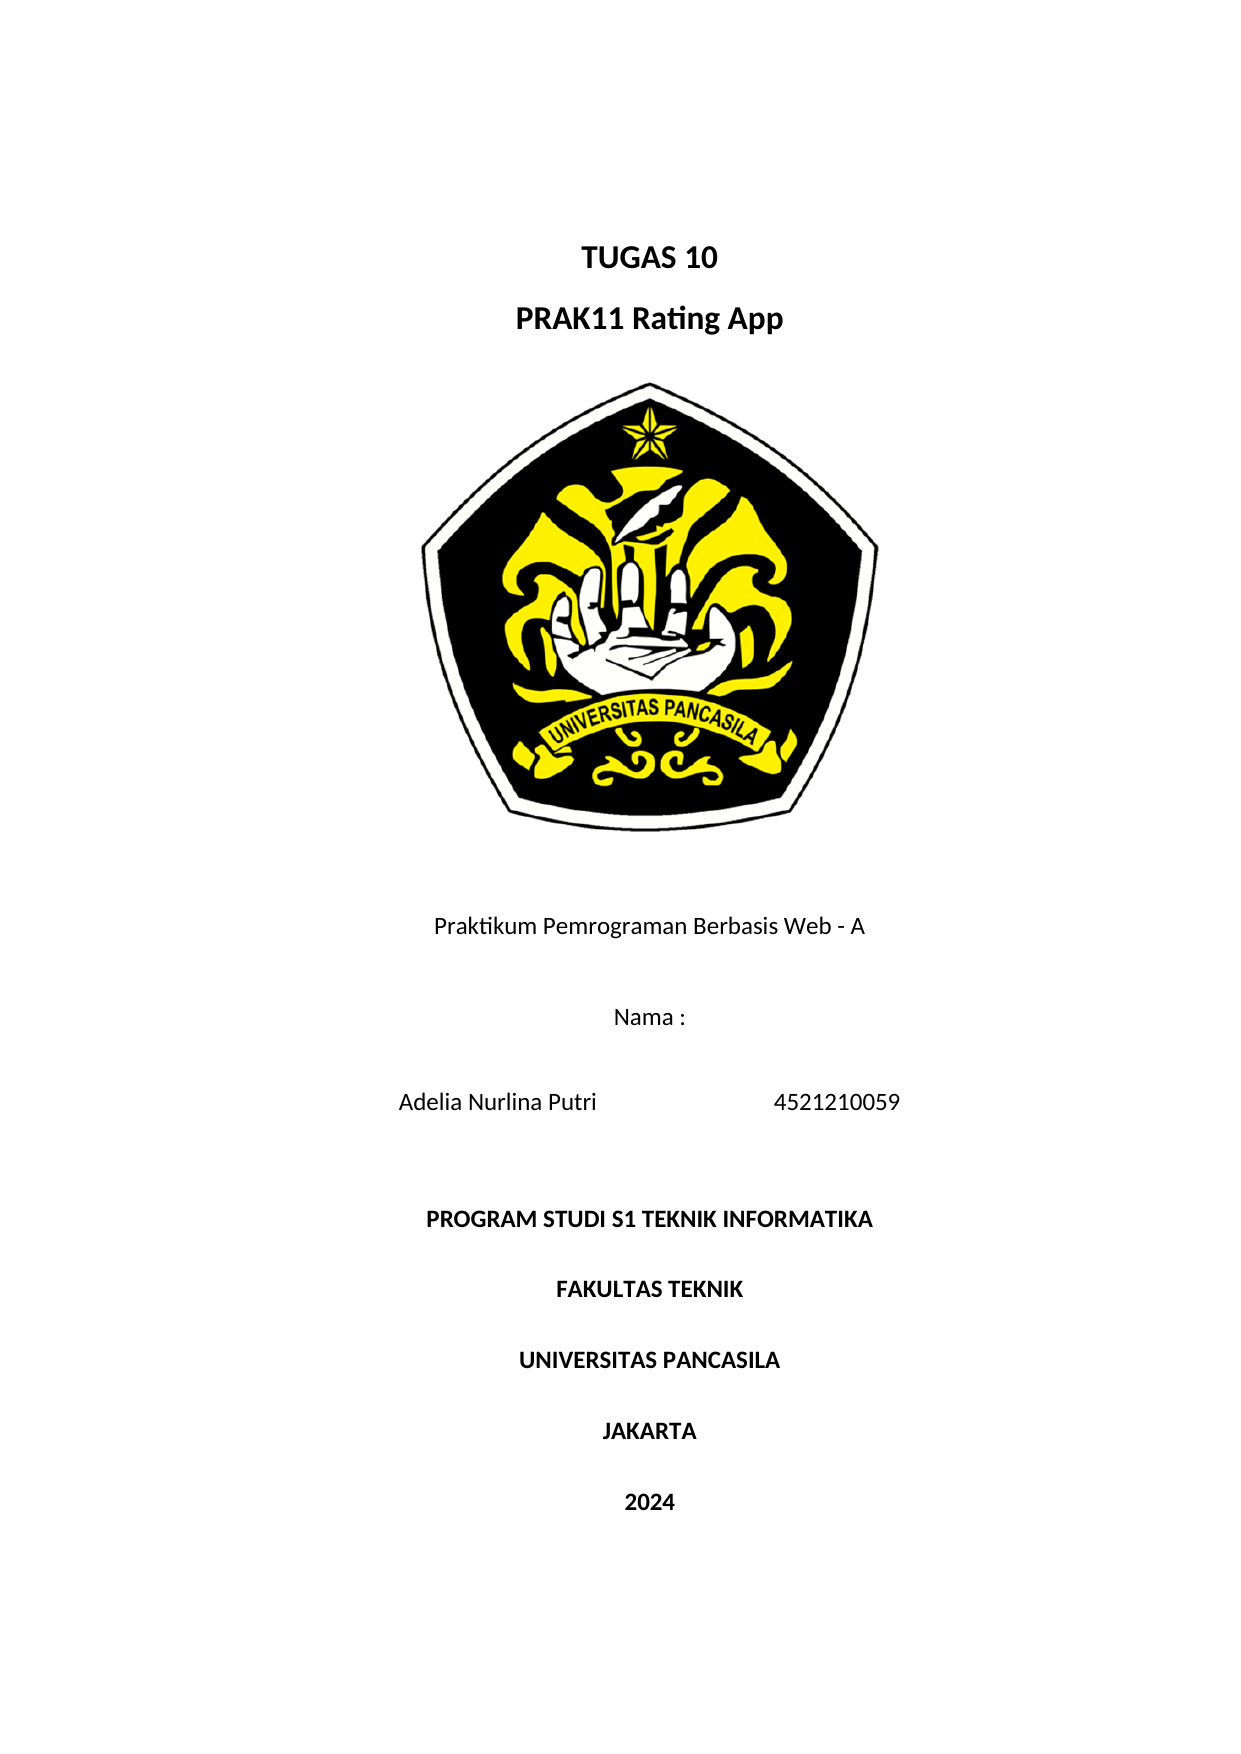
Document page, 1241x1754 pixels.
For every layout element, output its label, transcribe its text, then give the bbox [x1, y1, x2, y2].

text UNIVERSITAS PANCASILA [236, 1344, 1063, 1375]
text JAKARTA [236, 1415, 1063, 1446]
text Praktikum Pemrograman Berbasis Web - A [236, 910, 1063, 940]
text Nama : [236, 1001, 1063, 1032]
text PRAK11 Rating App [236, 297, 1063, 338]
text PROGRAM STUDI S1 TEKNIK INFORMATIKA [236, 1203, 1063, 1233]
text Adelia Nurlina Putri 4521210059 [236, 1086, 1063, 1117]
text FAKULTAS TEKNIK [236, 1274, 1063, 1304]
picture [398, 358, 901, 855]
text 2024 [236, 1486, 1063, 1516]
text TUGAS 10 [236, 236, 1063, 277]
